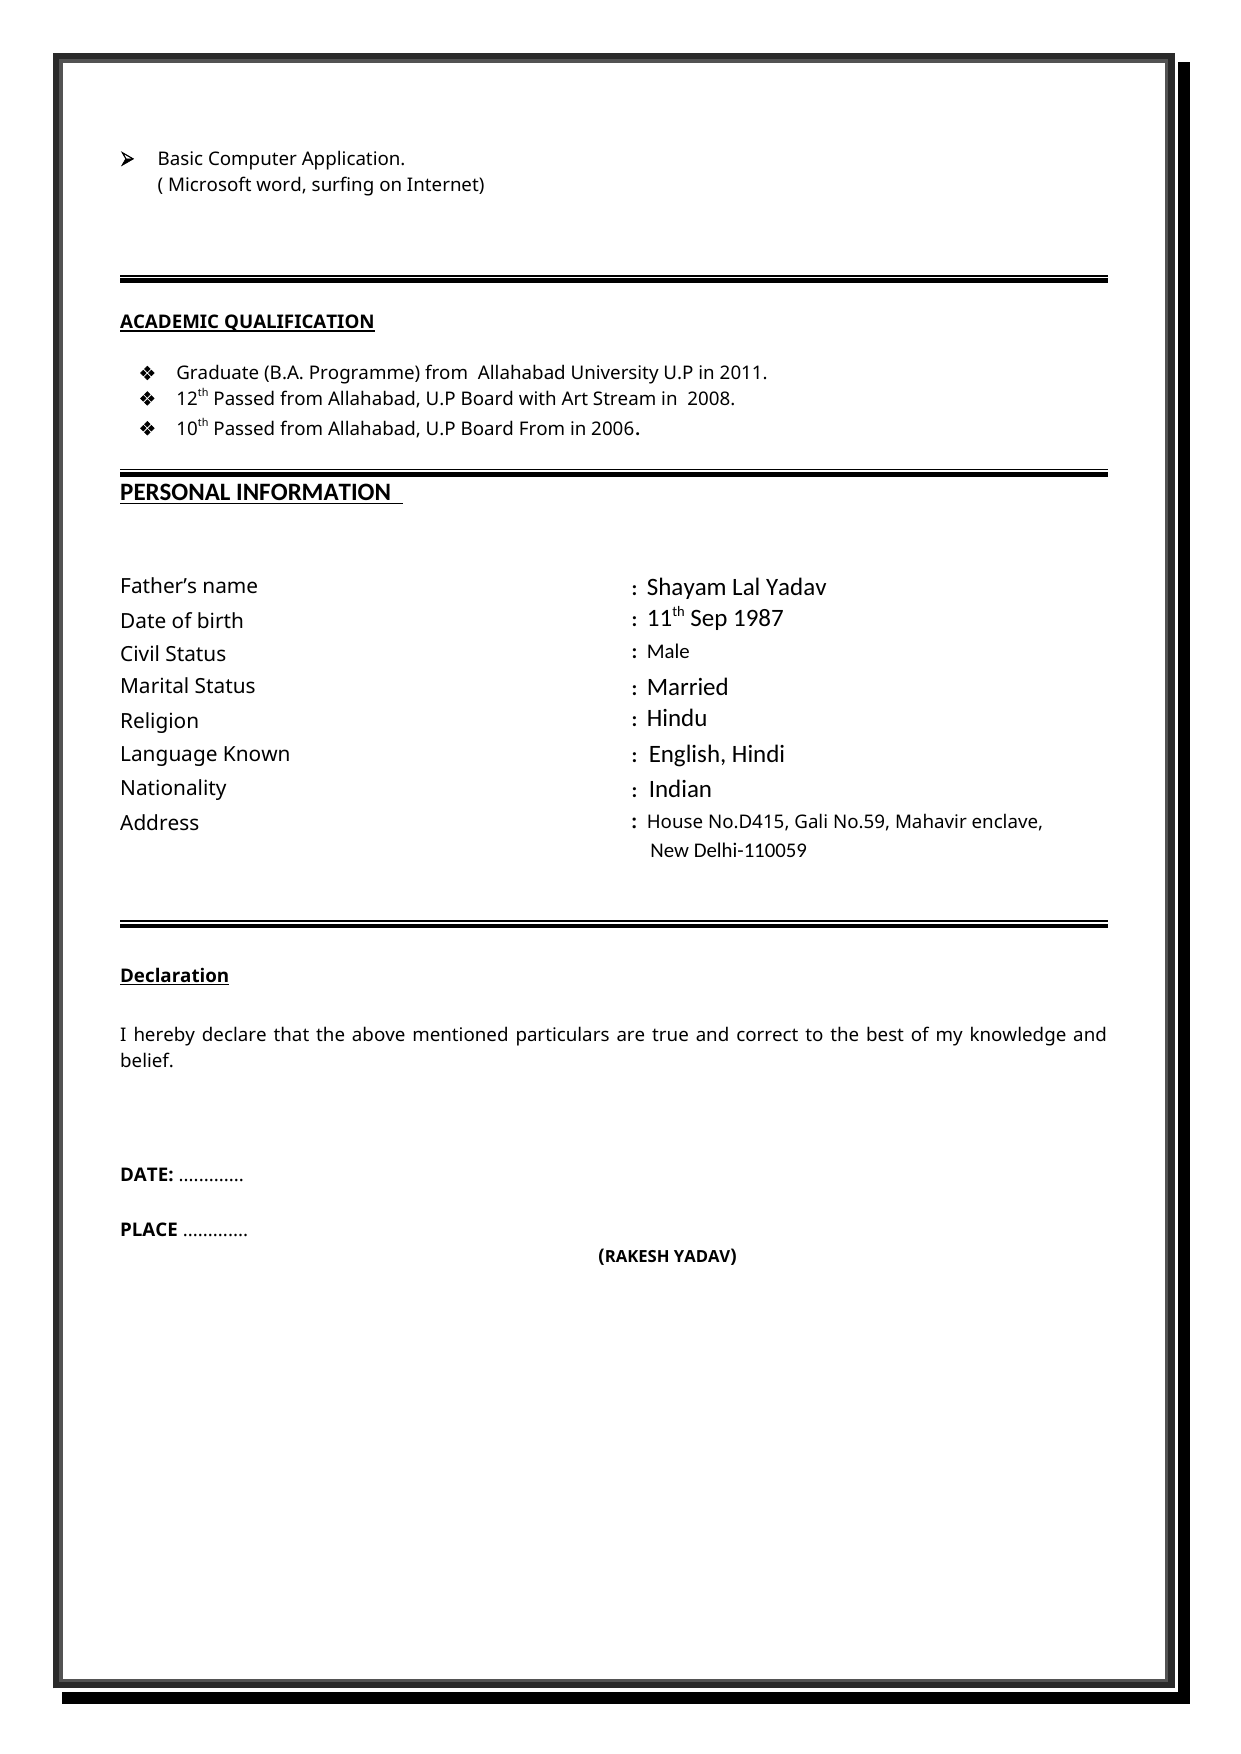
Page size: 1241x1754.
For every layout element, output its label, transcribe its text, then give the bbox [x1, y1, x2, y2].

table_cell Civil Status [109, 635, 620, 667]
table_cell : English, Hindi [620, 735, 1132, 769]
table_cell Religion [109, 702, 620, 734]
table_cell Date of birth [109, 602, 620, 634]
text I hereby declare that the above mentioned particulars are true and correct to the best of my knowledge and belief. [120, 1021, 1108, 1072]
text ( Microsoft word, surfing on Internet) [139, 171, 1108, 197]
text DATE: ............. [120, 1162, 1108, 1187]
list Graduate (B.A. Programme) from Allahabad University U.P in 2011. [139, 359, 1108, 385]
table_cell Nationality [109, 769, 620, 804]
table_cell : Indian [620, 769, 1132, 804]
list 10th Passed from Allahabad, U.P Board From in 2006. [139, 411, 1108, 441]
table_header Father’s name [109, 567, 620, 602]
list 12th Passed from Allahabad, U.P Board with Art Stream in 2008. [139, 385, 1108, 411]
table_cell : Married [620, 667, 1132, 702]
table_cell Language Known [109, 735, 620, 769]
table_cell : House No.D415, Gali No.59, Mahavir enclave, New Delhi-110059 [620, 804, 1132, 863]
text PLACE ............. [120, 1217, 1108, 1242]
table_cell Marital Status [109, 667, 620, 702]
table_header : Shayam Lal Yadav [620, 567, 1132, 602]
table_cell : 11th Sep 1987 [620, 602, 1132, 634]
text Declaration [120, 962, 1108, 988]
text PERSONAL INFORMATION [120, 477, 1108, 507]
table_cell : Male [620, 635, 1132, 667]
text ACADEMIC QUALIFICATION [120, 308, 1108, 334]
table_cell : Hindu [620, 702, 1132, 734]
text (RAKESH YADAV) [120, 1242, 1108, 1268]
table_cell Address [109, 804, 620, 863]
list Basic Computer Application. [120, 146, 1108, 171]
